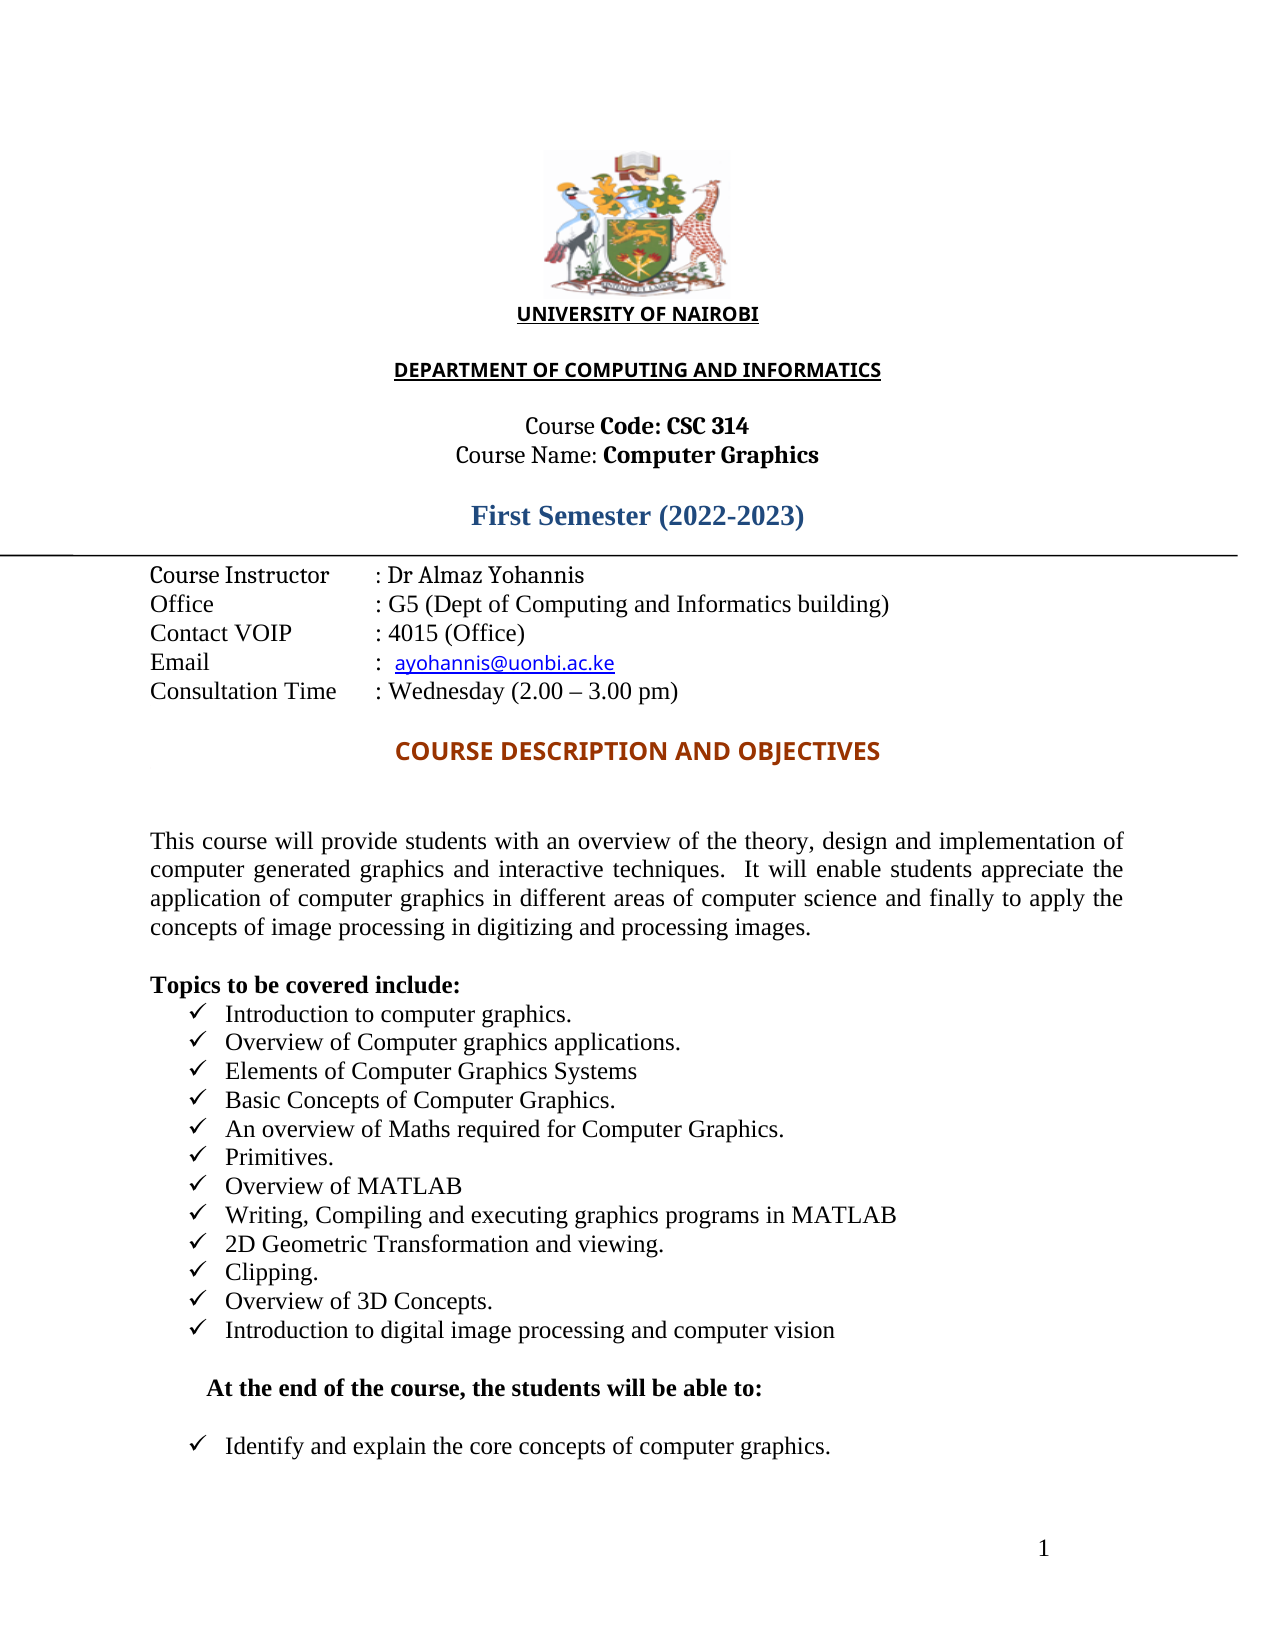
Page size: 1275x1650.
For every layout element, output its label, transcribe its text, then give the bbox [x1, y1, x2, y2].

list Overview of 3D Concepts. [187, 1286, 1125, 1315]
text Course Code: CSC 314 [150, 412, 1125, 441]
list Primitives. [187, 1142, 1125, 1171]
list Introduction to digital image processing and computer vision [187, 1315, 1125, 1344]
text COURSE DESCRIPTION AND OBJECTIVES [150, 734, 1125, 768]
list Elements of Computer Graphics Systems [187, 1056, 1125, 1085]
list Overview of Computer graphics applications. [187, 1027, 1125, 1056]
text Course Name: Computer Graphics [150, 441, 1125, 498]
text Contact VOIP : 4015 (Office) [150, 618, 1125, 647]
text DEPARTMENT OF COMPUTING AND INFORMATICS [150, 356, 1125, 383]
text At the end of the course, the students will be able to: [206, 1373, 1125, 1402]
list Overview of MATLAB [187, 1171, 1125, 1200]
list 2D Geometric Transformation and viewing. [187, 1229, 1125, 1257]
list An overview of Maths required for Computer Graphics. [187, 1114, 1125, 1142]
list Writing, Compiling and executing graphics programs in MATLAB [187, 1200, 1125, 1229]
text This course will provide students with an overview of the theory, design and implementation of computer generated graphics and interactive techniques. It will enable students appreciate the application of computer graphics in different areas of computer science and finally to apply the concepts of image processing in digitizing and processing images. [150, 826, 1125, 941]
text Email : ayohannis@uonbi.ac.ke [150, 647, 1125, 676]
text First Semester (2022-2023) [150, 498, 1125, 532]
text Course Instructor : Dr Almaz Yohannis [150, 561, 1125, 589]
list Identify and explain the core concepts of computer graphics. [187, 1431, 1125, 1459]
list Basic Concepts of Computer Graphics. [187, 1085, 1125, 1114]
list Clipping. [187, 1257, 1125, 1286]
text Office : G5 (Dept of Computing and Informatics building) [150, 589, 1125, 618]
list Introduction to computer graphics. [187, 999, 1125, 1027]
text Consultation Time : Wednesday (2.00 – 3.00 pm) [150, 676, 1125, 705]
text Topics to be covered include: [150, 970, 1125, 999]
picture [543, 150, 732, 300]
text UNIVERSITY OF NAIROBI [150, 300, 1125, 327]
